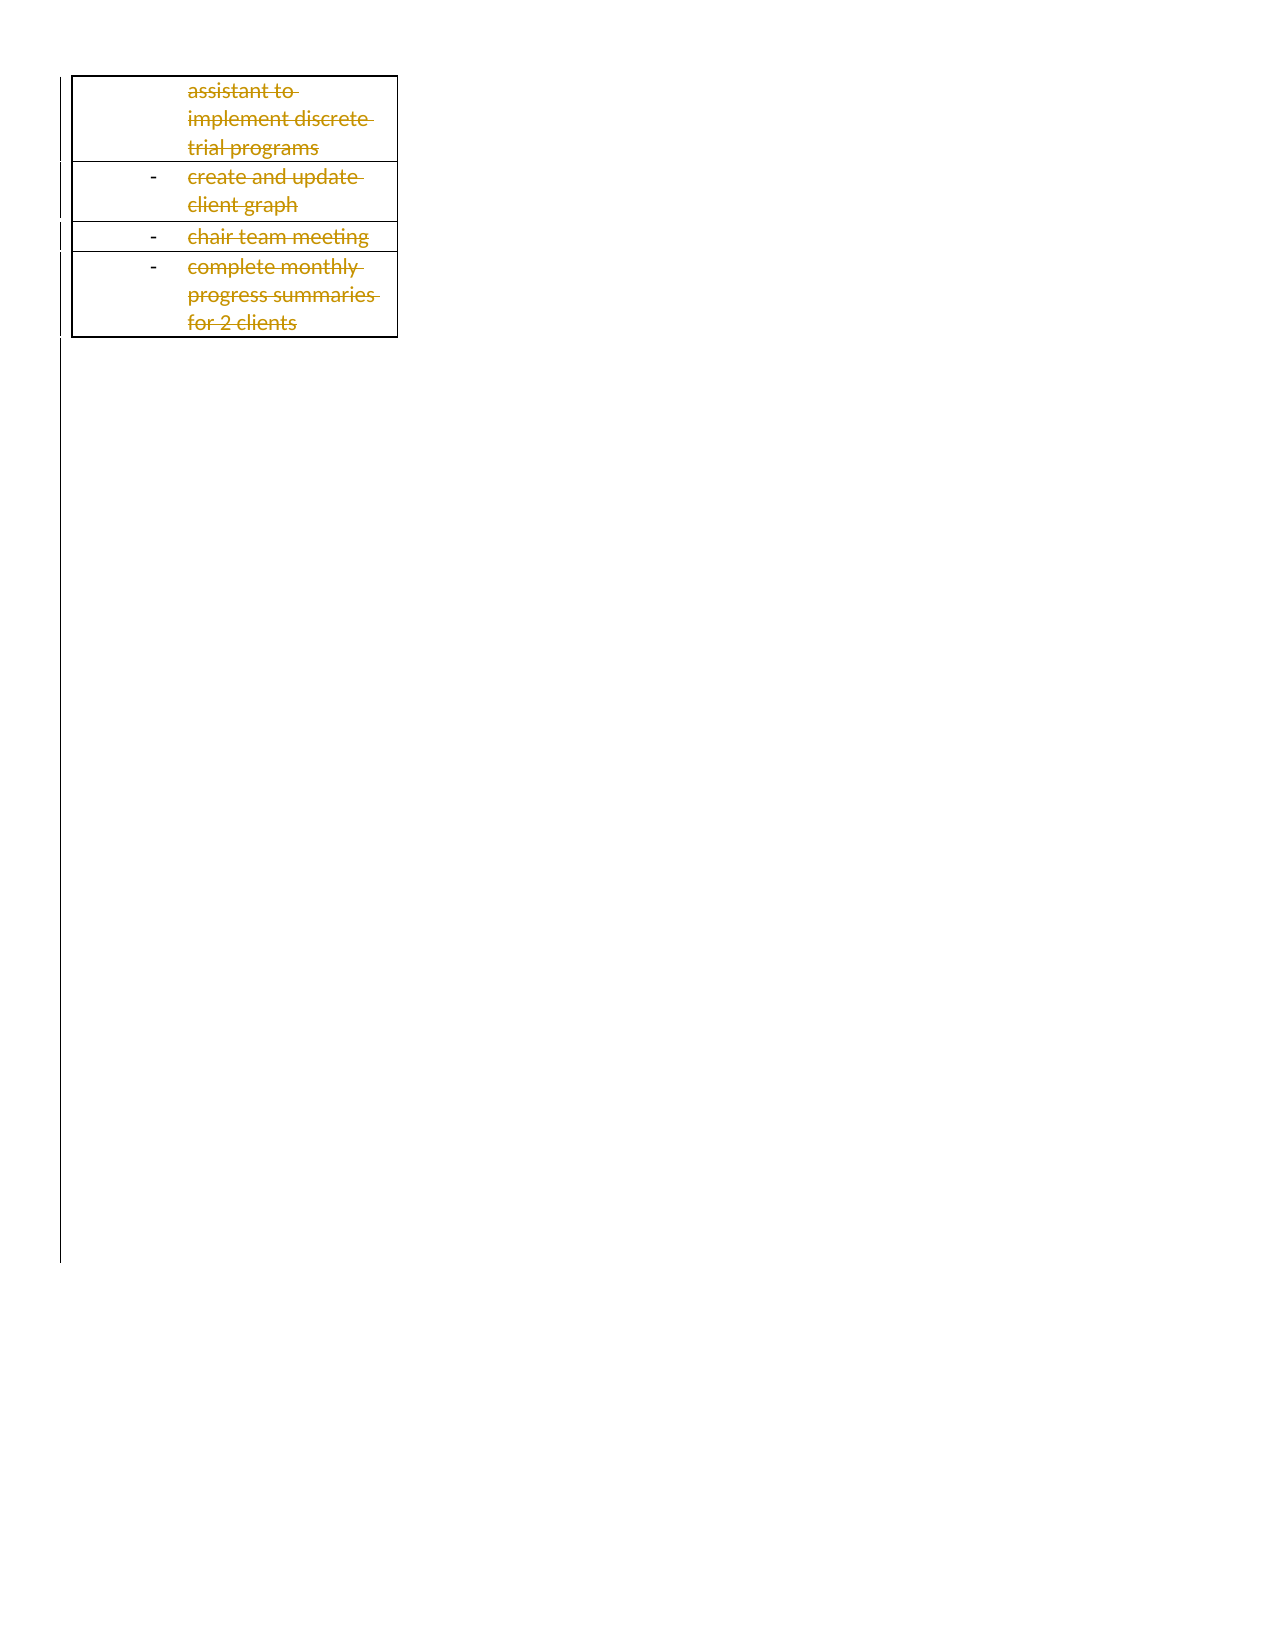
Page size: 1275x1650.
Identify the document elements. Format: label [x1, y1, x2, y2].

table_cell [73, 162, 397, 221]
table_cell [73, 77, 397, 161]
table_cell [73, 222, 397, 251]
table_cell [73, 252, 397, 336]
